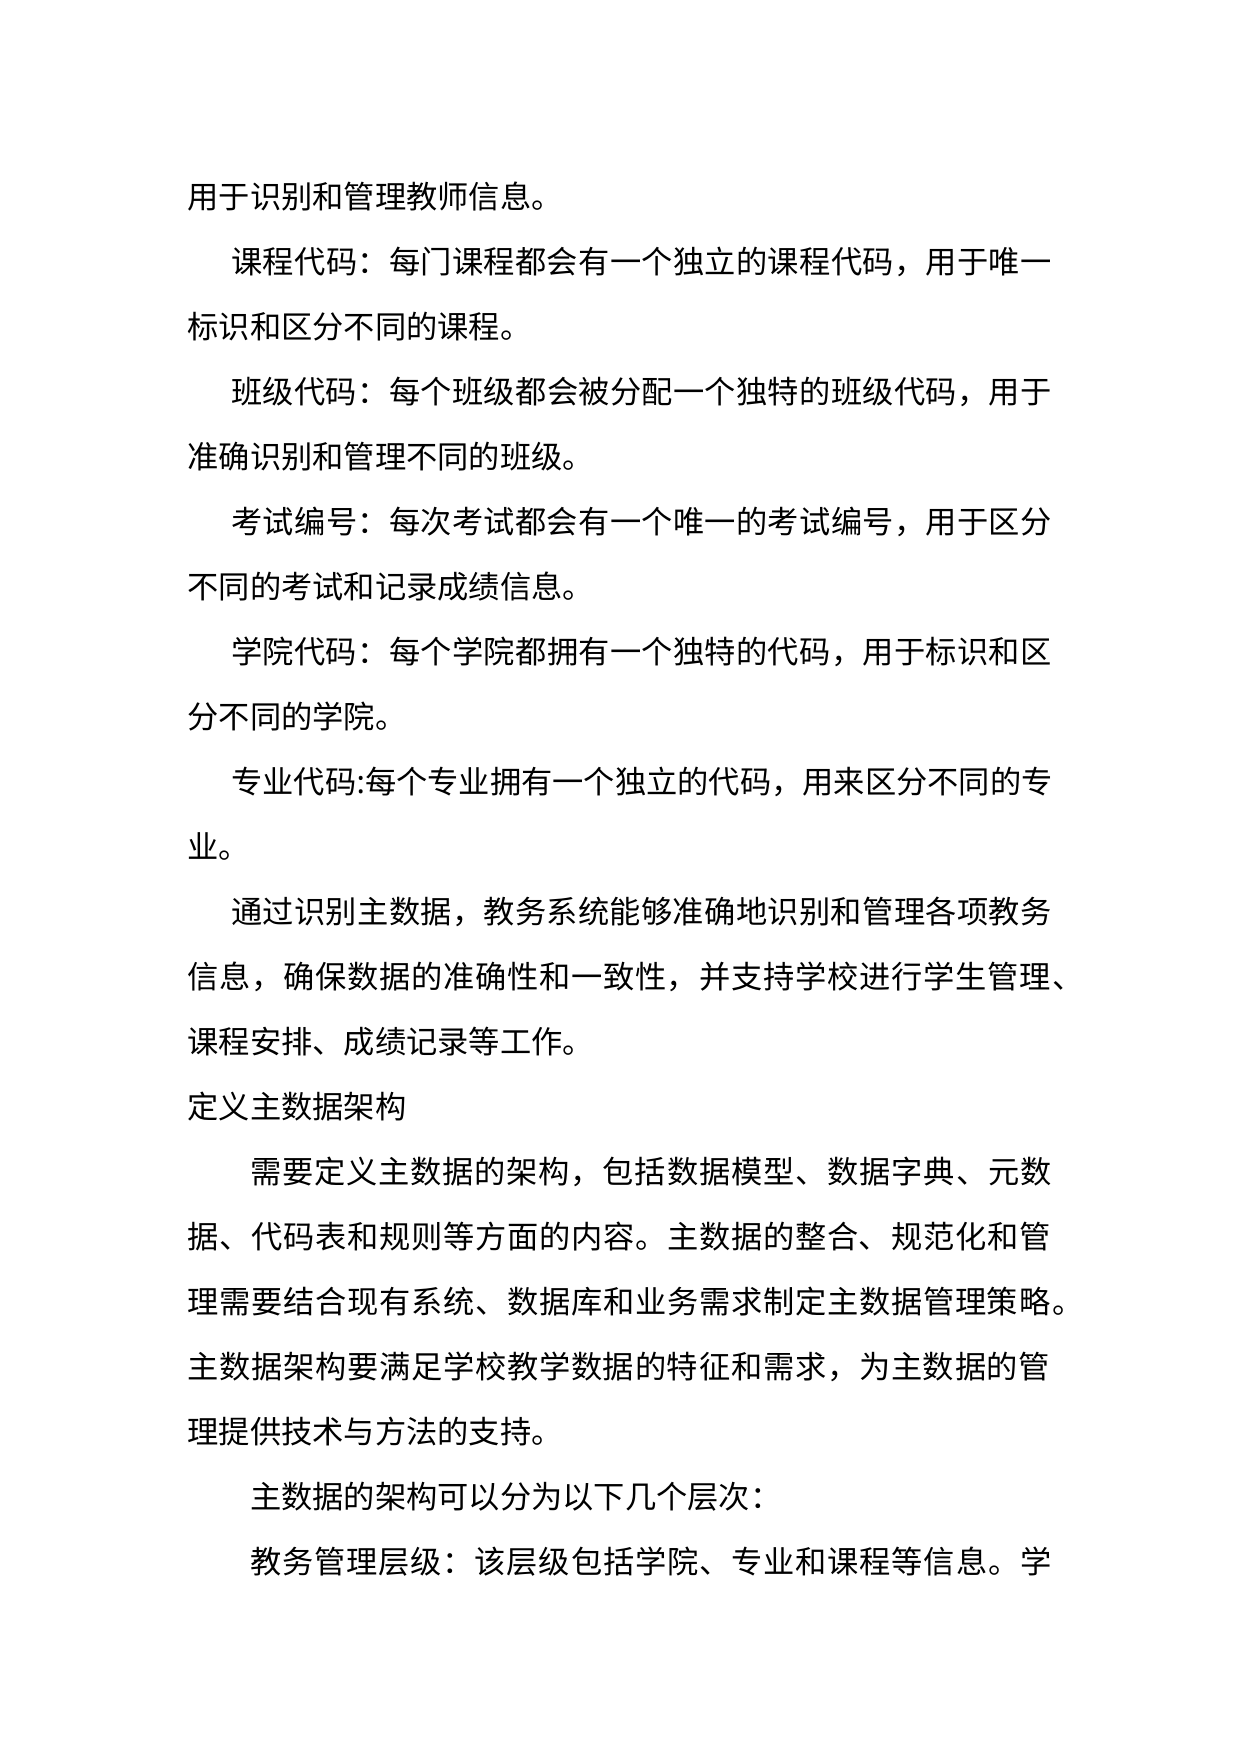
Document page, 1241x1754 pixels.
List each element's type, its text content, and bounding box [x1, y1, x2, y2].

text 学院代码：每个学院都拥有一个独特的代码，用于标识和区分不同的学院。 [187, 617, 1053, 747]
text 定义主数据架构 [187, 1072, 1053, 1137]
text 通过识别主数据，教务系统能够准确地识别和管理各项教务信息，确保数据的准确性和一致性，并支持学校进行学生管理、课程安排、成绩记录等工作。 [187, 877, 1053, 1072]
text 需要定义主数据的架构，包括数据模型、数据字典、元数据、代码表和规则等方面的内容。主数据的整合、规范化和管理需要结合现有系统、数据库和业务需求制定主数据管理策略。主数据架构要满足学校教学数据的特征和需求，为主数据的管理提供技术与方法的支持。 [187, 1137, 1053, 1462]
text 班级代码：每个班级都会被分配一个独特的班级代码，用于准确识别和管理不同的班级。 [187, 357, 1053, 487]
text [187, 1527, 1053, 1592]
text 课程代码：每门课程都会有一个独立的课程代码，用于唯一标识和区分不同的课程。 [187, 227, 1053, 357]
text 考试编号：每次考试都会有一个唯一的考试编号，用于区分不同的考试和记录成绩信息。 [187, 487, 1053, 617]
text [187, 162, 1053, 227]
text 主数据的架构可以分为以下几个层次： [187, 1462, 1053, 1527]
text 专业代码:每个专业拥有一个独立的代码，用来区分不同的专业。 [187, 747, 1053, 877]
